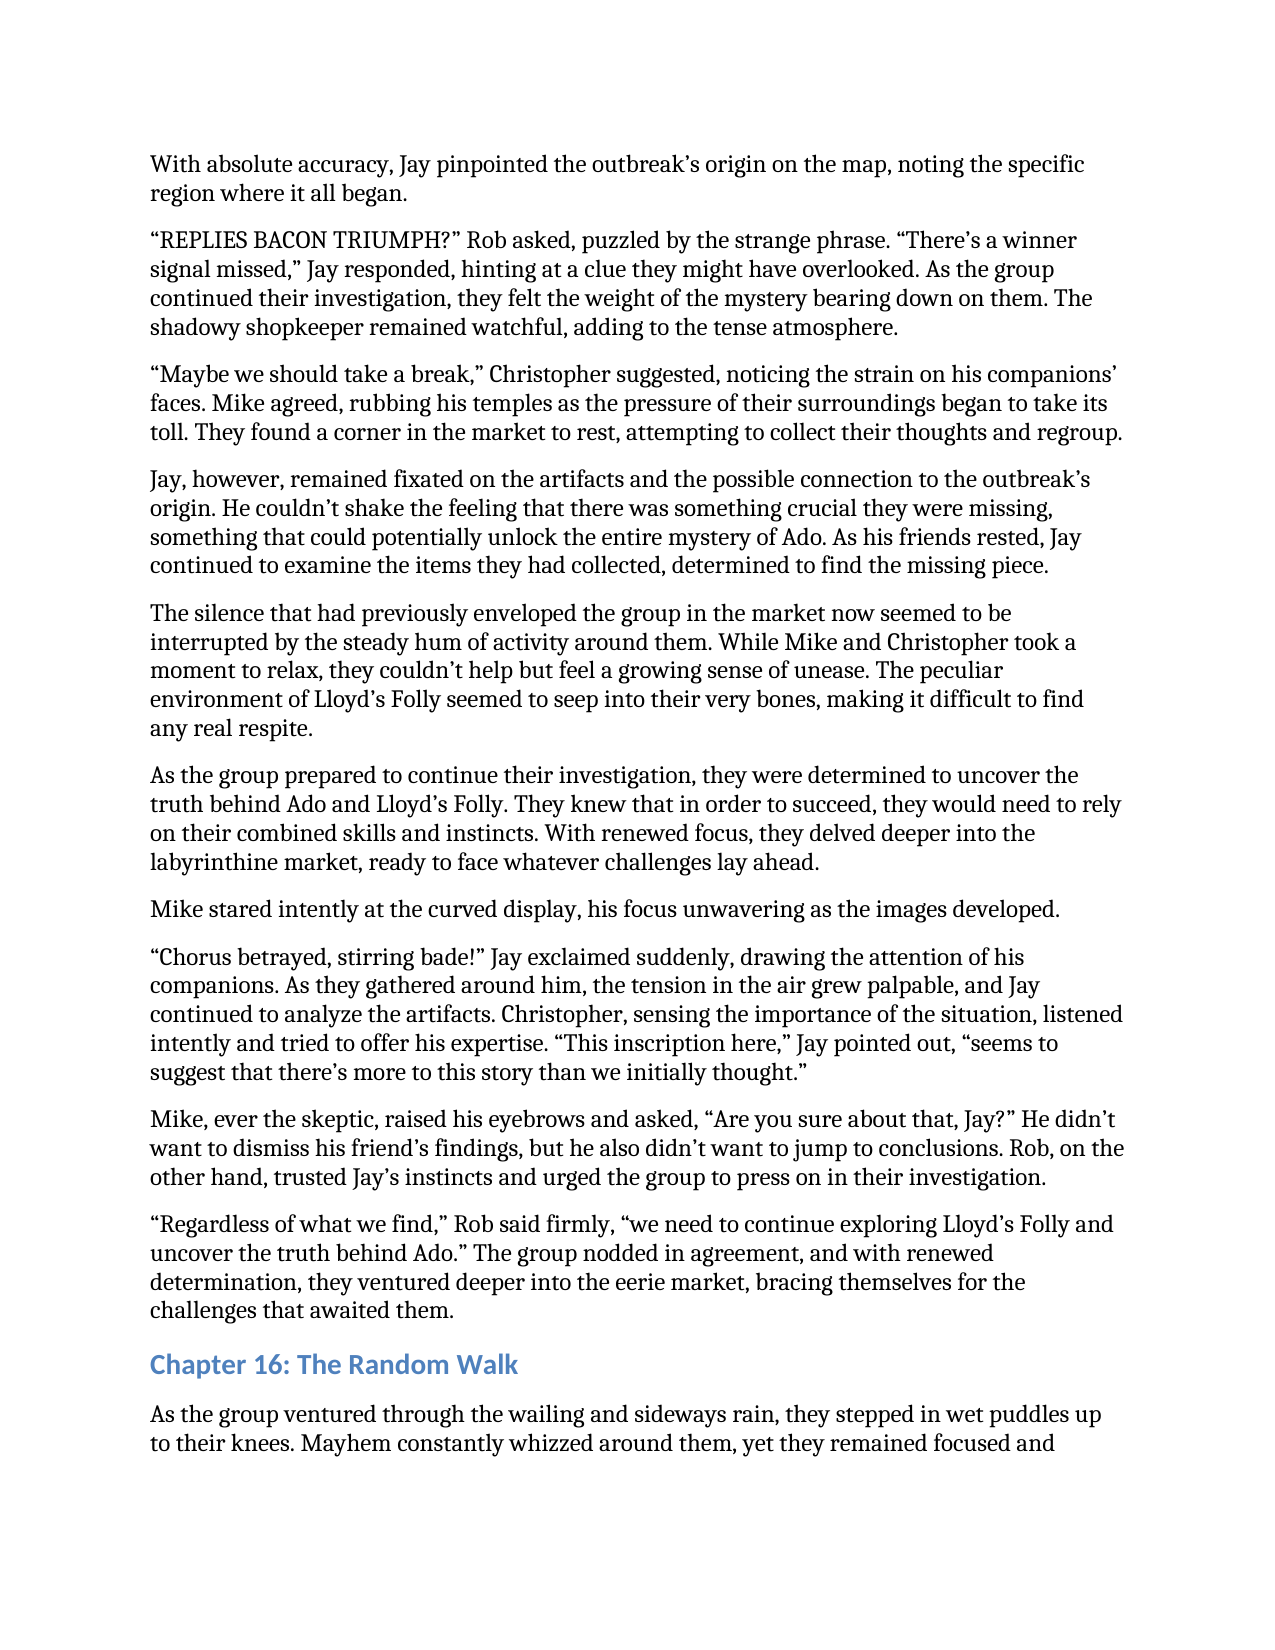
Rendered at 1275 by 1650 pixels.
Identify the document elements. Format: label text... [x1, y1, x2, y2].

text Jay, however, remained fixated on the artifacts and the possible connection to the outbreak’s origin. He couldn’t shake the feeling that there was something crucial they were missing, something that could potentially unlock the entire mystery of Ado. As his friends rested, Jay continued to examine the items they had collected, determined to find the missing piece. [150, 465, 1125, 580]
text The silence that had previously enveloped the group in the market now seemed to be interrupted by the steady hum of activity around them. While Mike and Christopher took a moment to relax, they couldn’t help but feel a growing sense of unease. The peculiar environment of Lloyd’s Folly seemed to seep into their very bones, making it difficult to find any real respite. [150, 599, 1125, 742]
text As the group prepared to continue their investigation, they were determined to uncover the truth behind Ado and Lloyd’s Folly. They knew that in order to succeed, they would need to rely on their combined skills and instincts. With renewed focus, they delved deeper into the labyrinthine market, ready to face whatever challenges lay ahead. [150, 761, 1125, 876]
text “REPLIES BACON TRIUMPH?” Rob asked, puzzled by the strange phrase. “There’s a winner signal missed,” Jay responded, hinting at a clue they might have overlooked. As the group continued their investigation, they felt the weight of the mystery bearing down on them. The shadowy shopkeeper remained watchful, adding to the tense atmosphere. [150, 226, 1125, 341]
text “Maybe we should take a break,” Christopher suggested, noticing the strain on his companions’ faces. Mike agreed, rubbing his temples as the pressure of their surroundings began to take its toll. They found a corner in the market to rest, attempting to collect their thoughts and regroup. [150, 360, 1125, 446]
text “Regardless of what we find,” Rob said firmly, “we need to continue exploring Lloyd’s Folly and uncover the truth behind Ado.” The group nodded in agreement, and with renewed determination, they ventured deeper into the eerie market, bracing themselves for the challenges that awaited them. [150, 1210, 1125, 1325]
text Mike, ever the skeptic, raised his eyebrows and asked, “Are you sure about that, Jay?” He didn’t want to dismiss his friend’s findings, but he also didn’t want to jump to conclusions. Rob, on the other hand, trusted Jay’s instincts and urged the group to press on in their investigation. [150, 1105, 1125, 1191]
text Mike stared intently at the curved display, his focus unwavering as the images developed. [150, 895, 1125, 924]
text With absolute accuracy, Jay pinpointed the outbreak’s origin on the map, noting the specific region where it all began. [150, 150, 1125, 207]
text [150, 1400, 1125, 1458]
text “Chorus betrayed, stirring bade!” Jay exclaimed suddenly, drawing the attention of his companions. As they gathered around him, the tension in the air grew palpable, and Jay continued to analyze the artifacts. Christopher, sensing the importance of the situation, listened intently and tried to offer his expertise. “This inscription here,” Jay pointed out, “seems to suggest that there’s more to this story than we initially thought.” [150, 942, 1125, 1086]
subtitle Chapter 16: The Random Walk [150, 1346, 1125, 1381]
